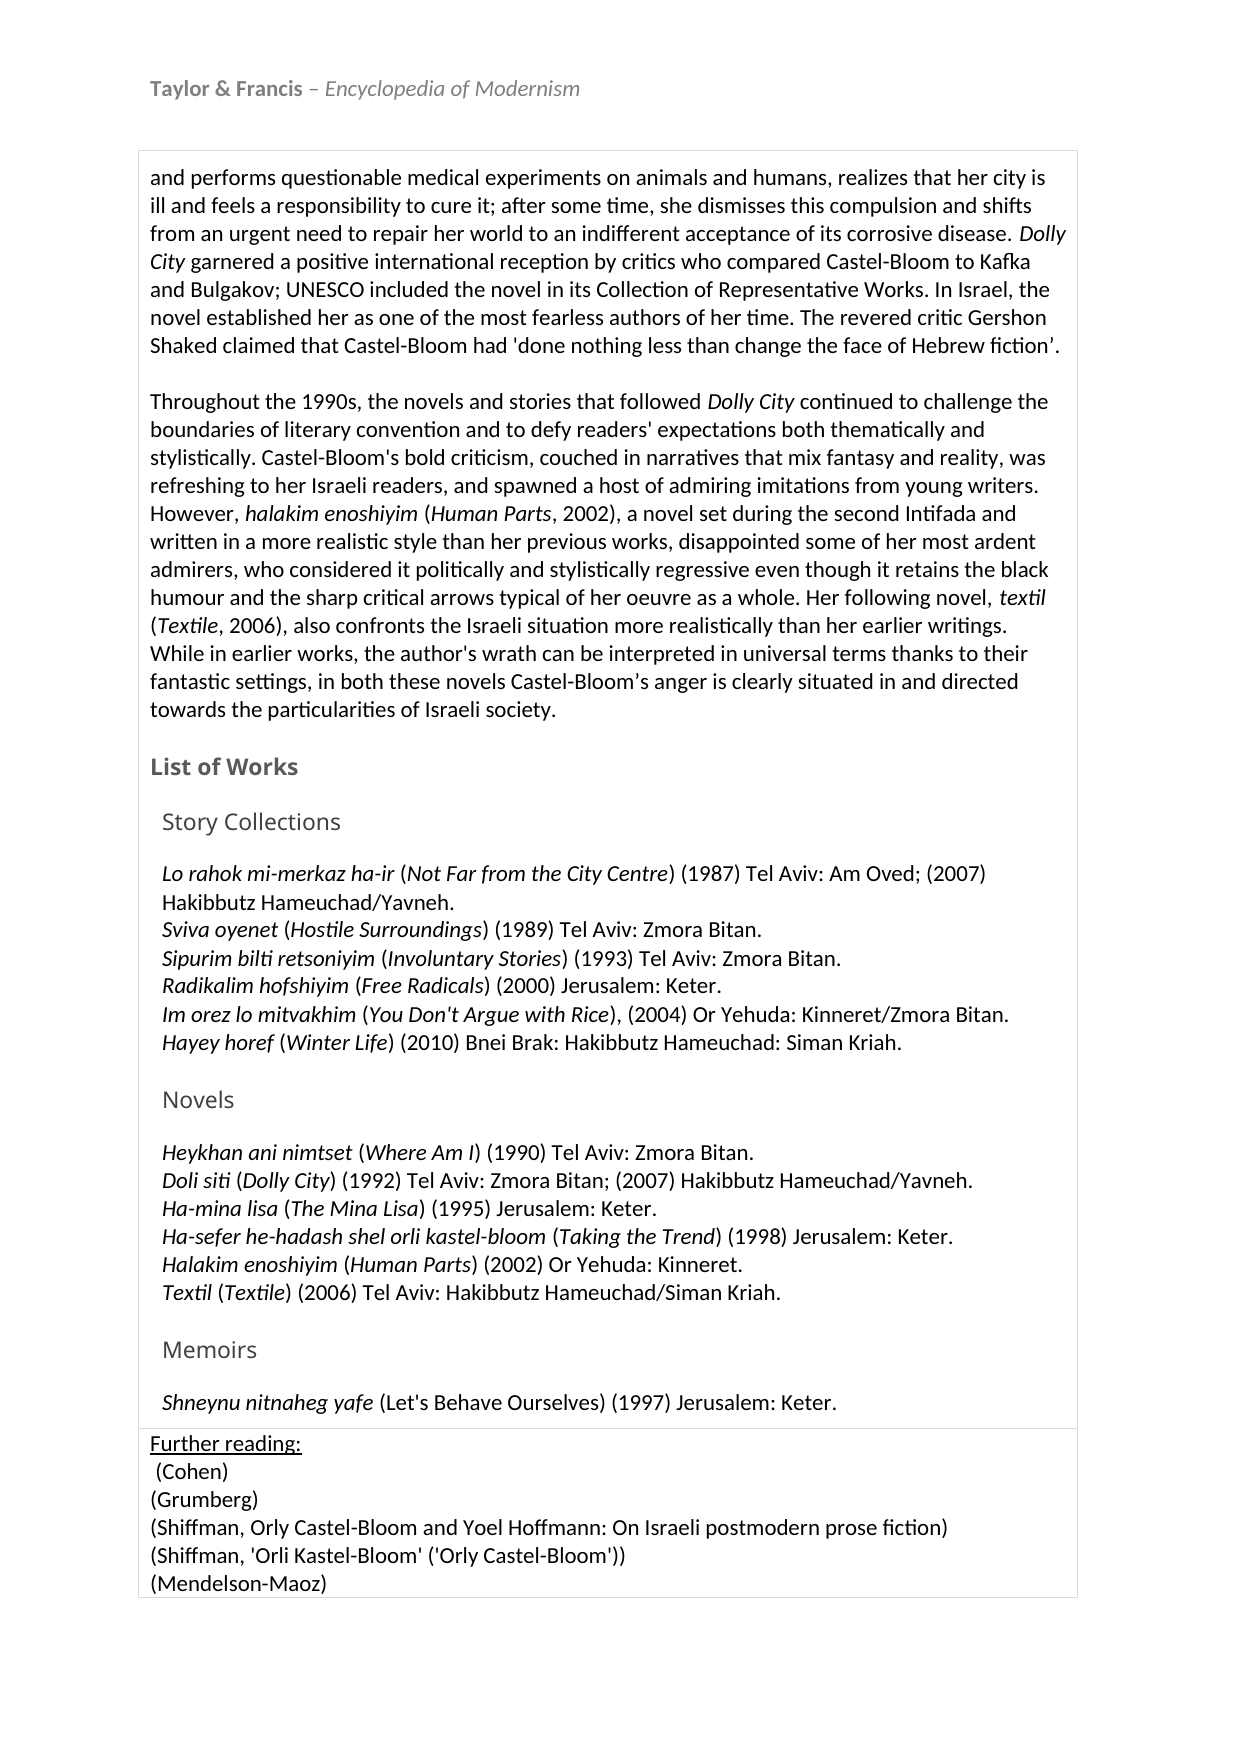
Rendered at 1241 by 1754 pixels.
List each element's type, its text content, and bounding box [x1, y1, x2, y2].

table_cell Further reading: [139, 1429, 1077, 1597]
